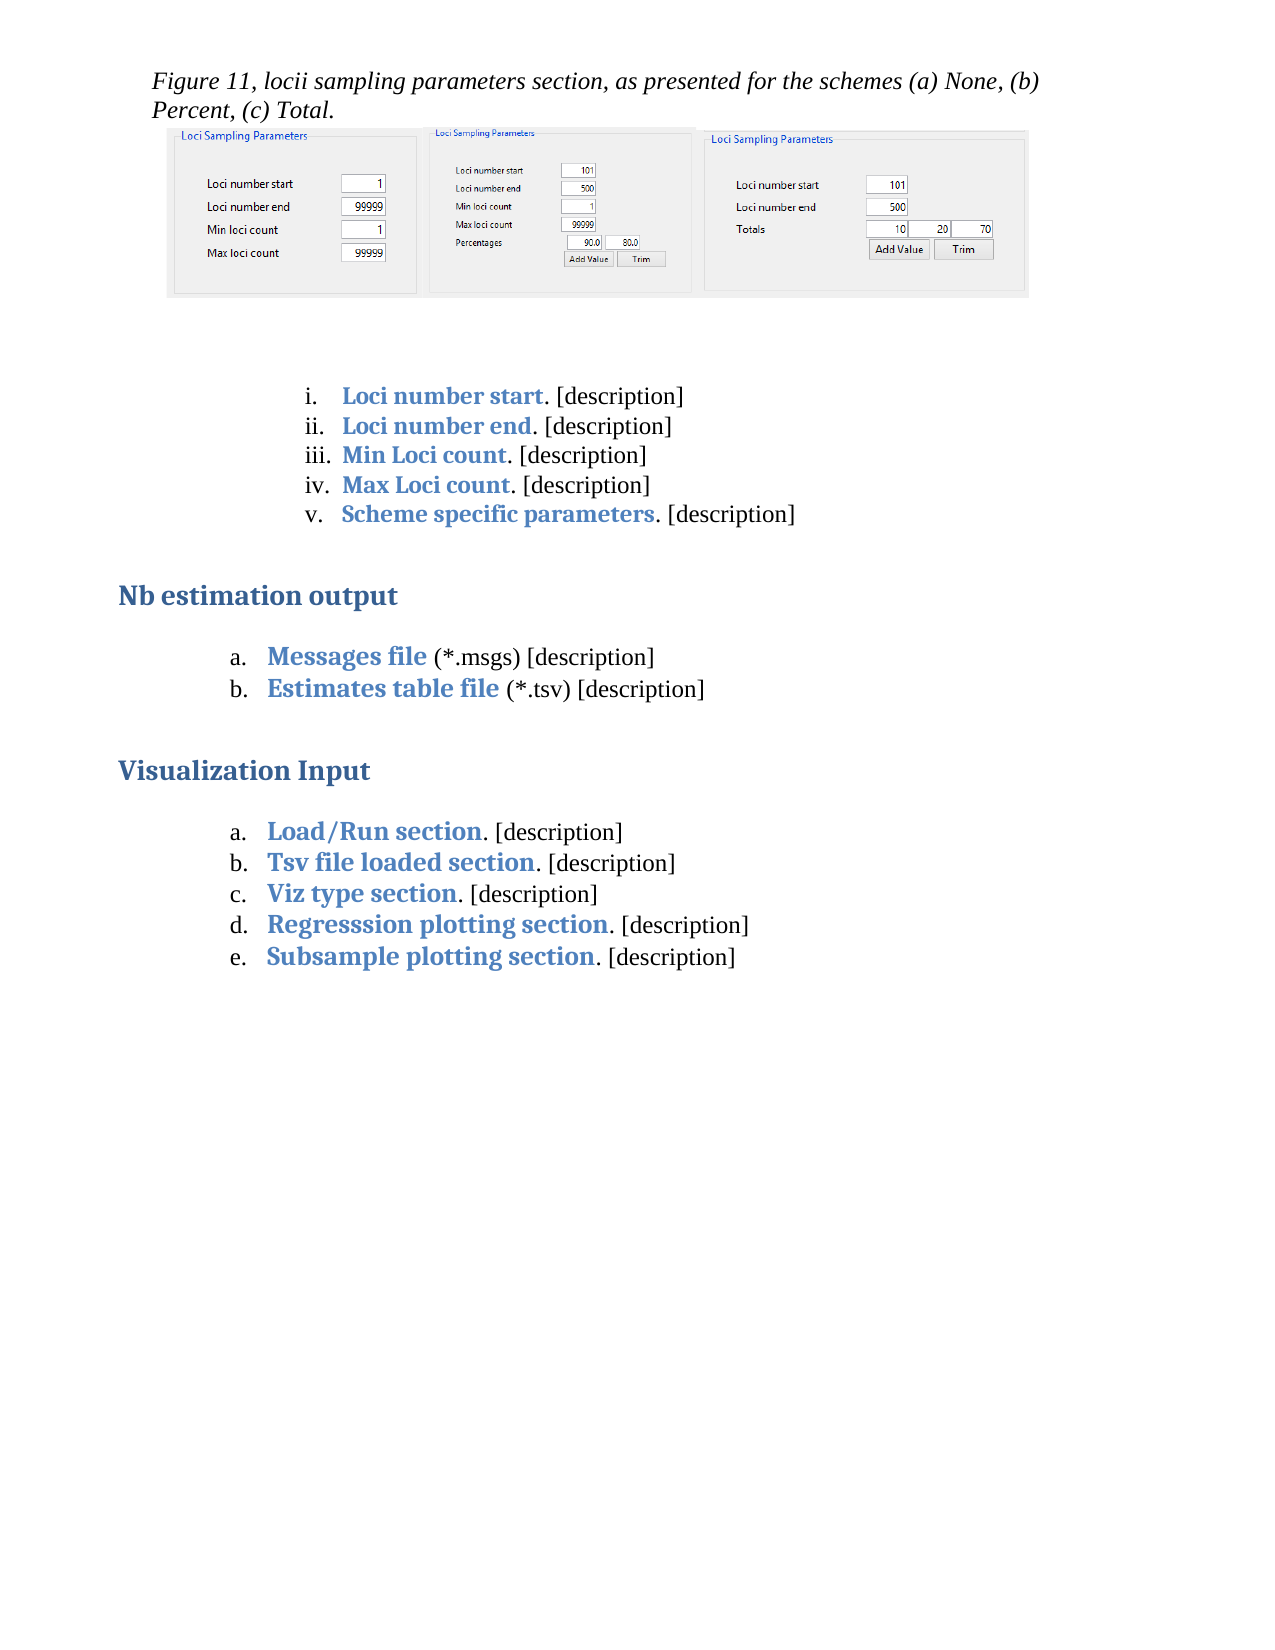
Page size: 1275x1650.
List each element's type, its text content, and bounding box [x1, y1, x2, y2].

list Loci number end. [description] [304, 411, 1157, 440]
subtitle Nb estimation output [118, 579, 1157, 613]
list Min Loci count. [description] [304, 440, 1157, 470]
list Load/Run section. [description] [229, 816, 1157, 847]
list Subsample plotting section. [description] [229, 941, 1157, 972]
list Viz type section. [description] [229, 878, 1157, 909]
list Max Loci count. [description] [304, 470, 1157, 499]
list Loci number start. [description] [304, 381, 1157, 411]
list Regresssion plotting section. [description] [229, 909, 1157, 941]
list Messages file (*.msgs) [description] [229, 641, 1157, 673]
subtitle Visualization Input [118, 754, 1157, 787]
picture [166, 127, 1029, 298]
list Scheme specific parameters. [description] [304, 499, 1157, 529]
list Estimates table file (*.tsv) [description] [229, 673, 1157, 704]
list Tsv file loaded section. [description] [229, 847, 1157, 878]
